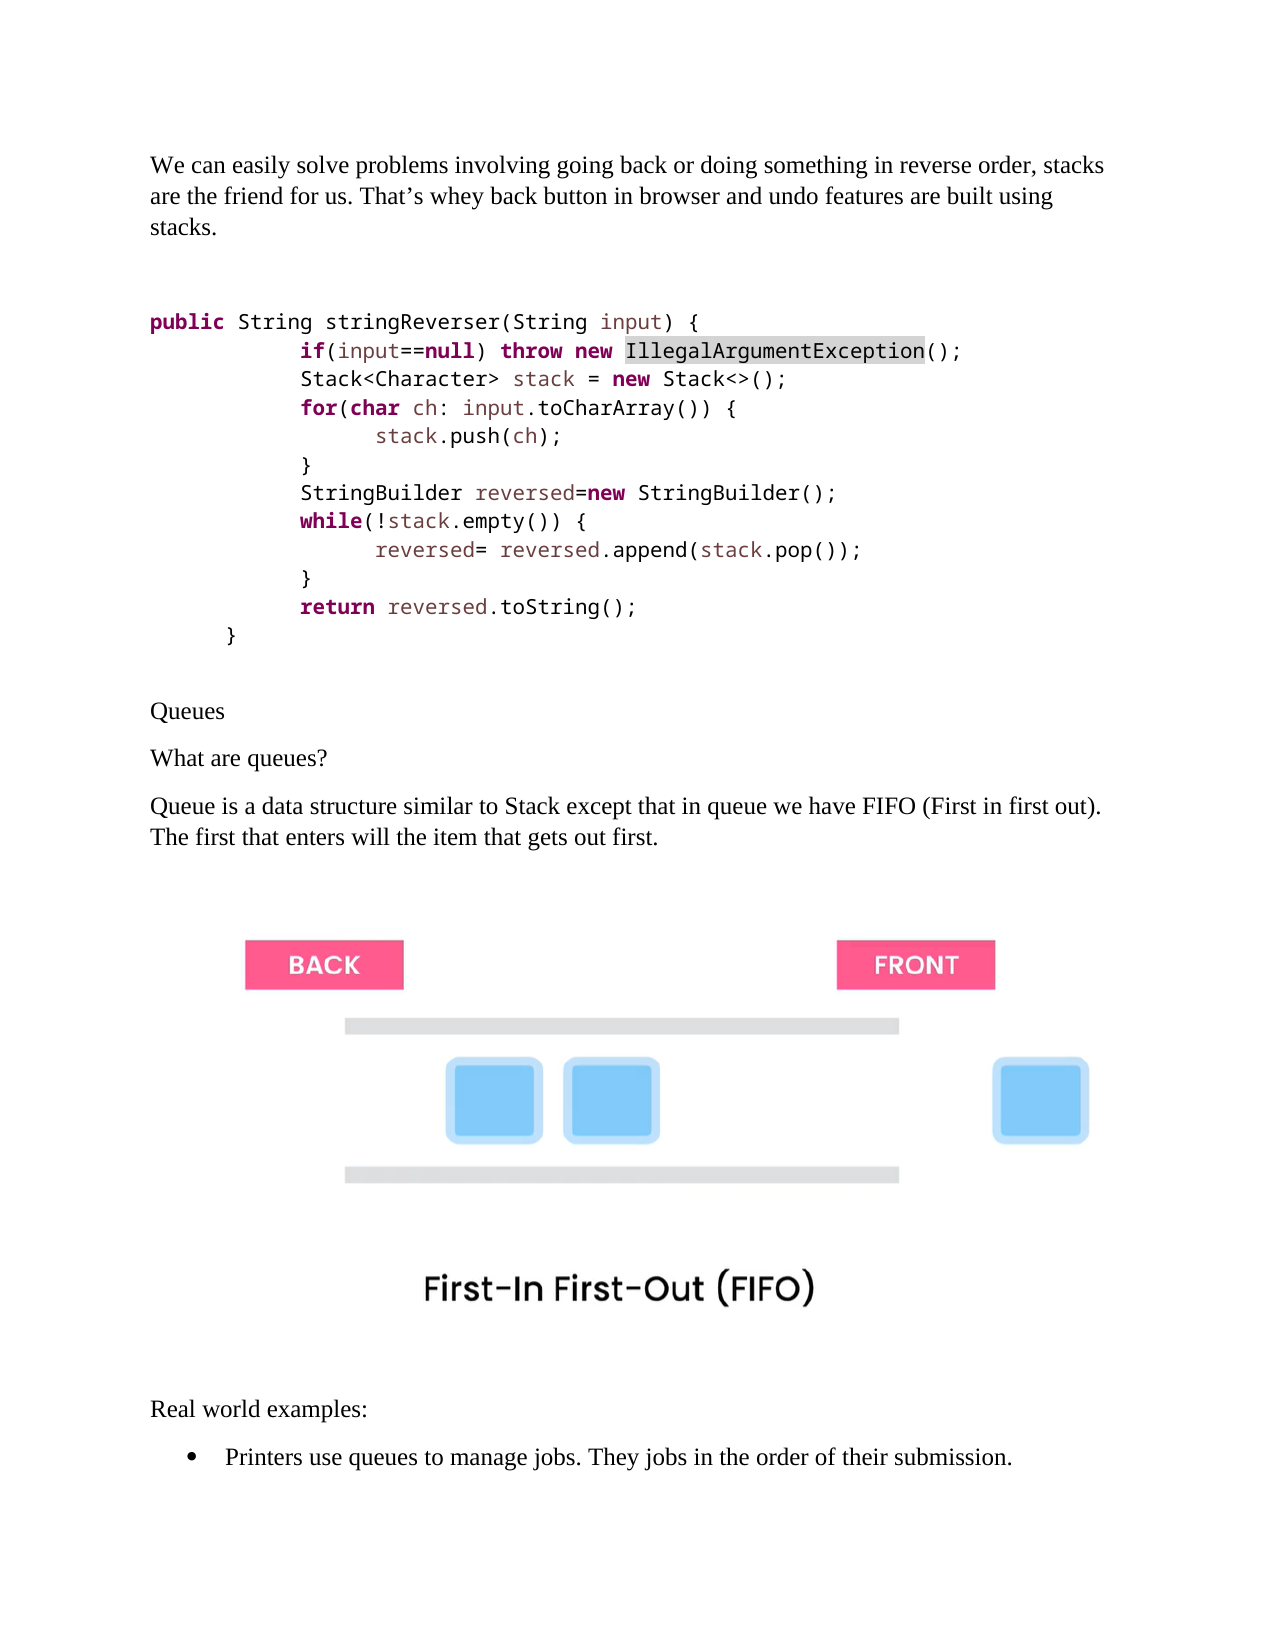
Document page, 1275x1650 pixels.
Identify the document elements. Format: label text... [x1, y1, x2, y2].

text } [150, 620, 1125, 649]
text We can easily solve problems involving going back or doing something in reverse order, stacks are the friend for us. That’s whey back button in browser and undo features are built using stacks. [150, 150, 1125, 241]
text Real world examples: [150, 1394, 1125, 1423]
text Queues [150, 696, 1125, 724]
text if(input==null) throw new IllegalArgumentException(); [925, 336, 1125, 364]
list Printers use queues to manage jobs. They jobs in the order of their submission. [187, 1442, 1125, 1471]
text if(input==null) throw new IllegalArgumentException(); [150, 336, 625, 364]
picture [150, 870, 1125, 1376]
text What are queues? [150, 743, 1125, 772]
text for(char ch: input.toCharArray()) { [150, 393, 1125, 421]
text stack.push(ch); [150, 421, 1125, 450]
text } [150, 450, 1125, 478]
text return reversed.toString(); [150, 592, 1125, 620]
text public String stringReverser(String input) { [150, 307, 1125, 336]
text reversed= reversed.append(stack.pop()); [150, 535, 1125, 563]
text } [150, 563, 1125, 592]
text StringBuilder reversed=new StringBuilder(); [150, 478, 1125, 507]
text while(!stack.empty()) { [150, 507, 1125, 535]
text Queue is a data structure similar to Stack except that in queue we have FIFO (First in first out). The first that enters will the item that gets out first. [150, 791, 1125, 851]
text Stack<Character> stack = new Stack<>(); [150, 364, 1125, 393]
